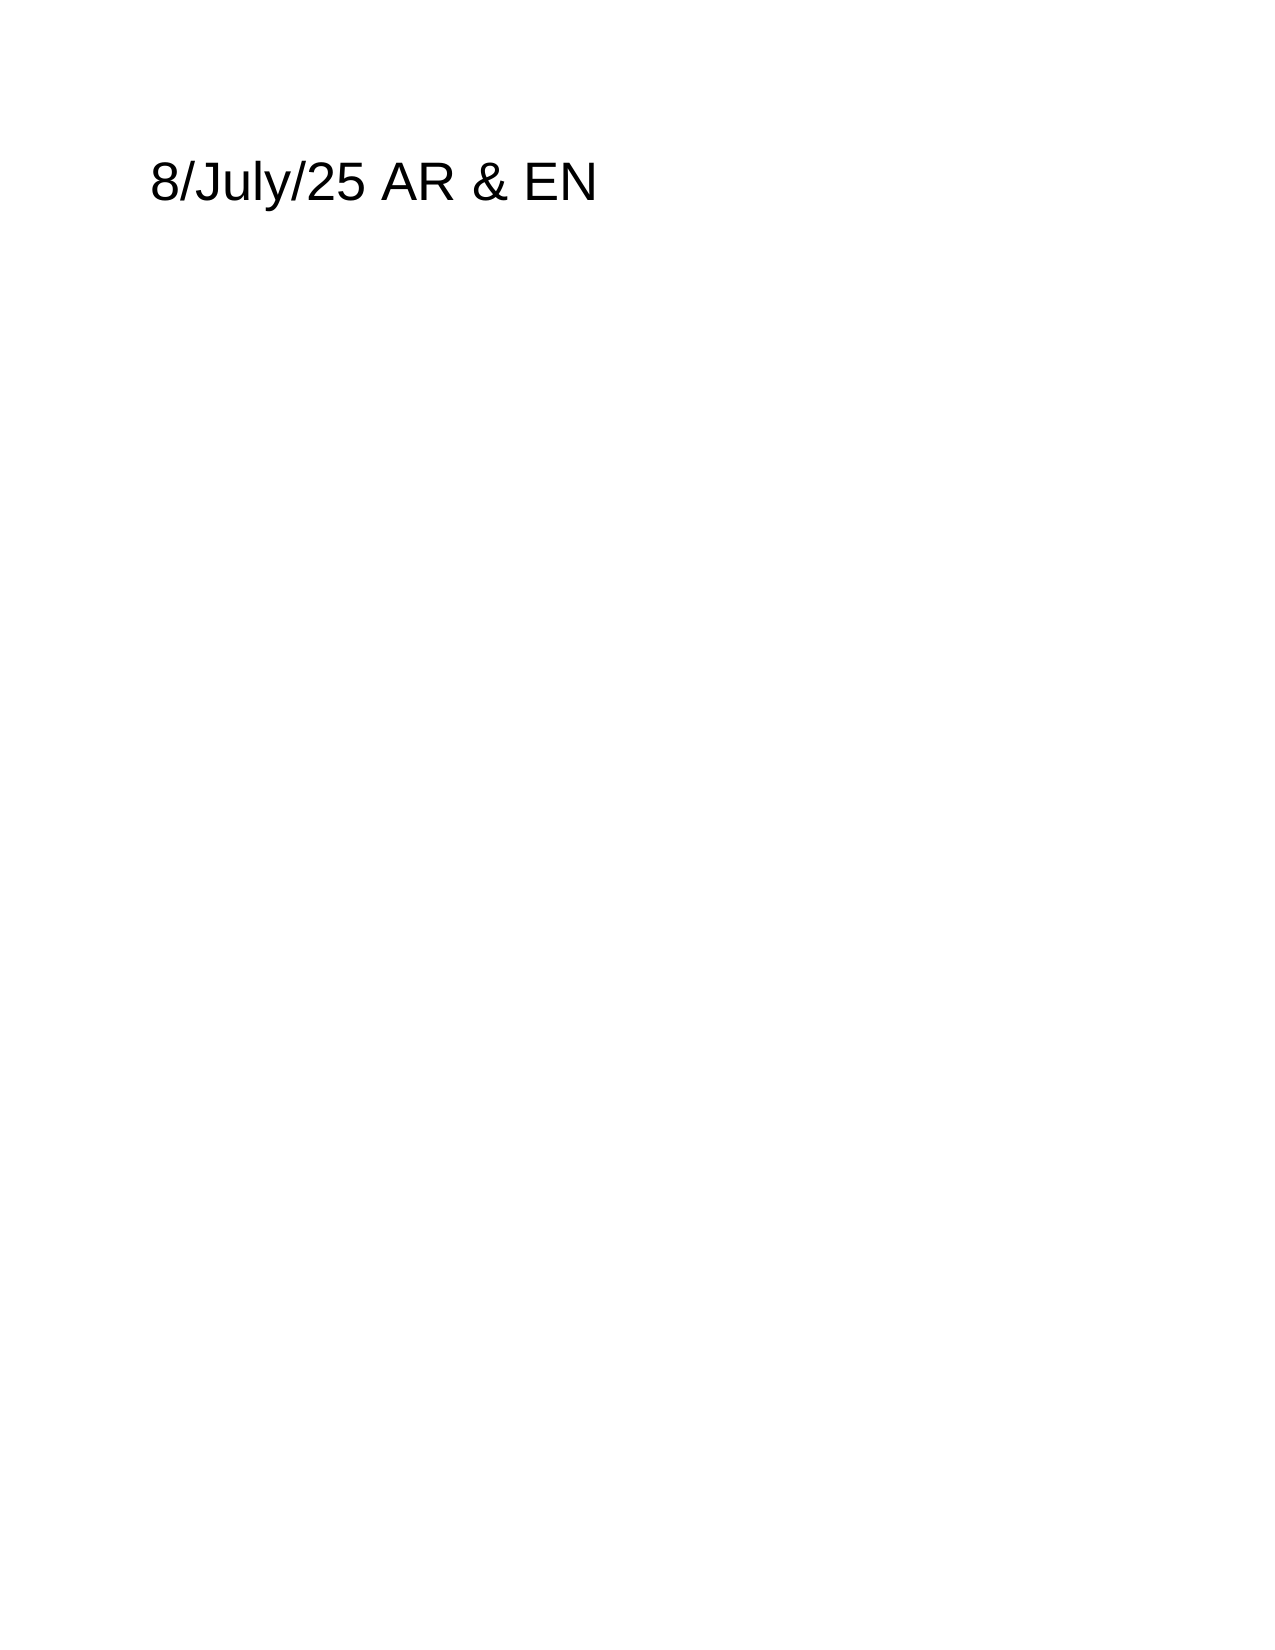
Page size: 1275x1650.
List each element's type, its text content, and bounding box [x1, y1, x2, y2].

title 8/July/25 AR & EN [150, 150, 1125, 212]
